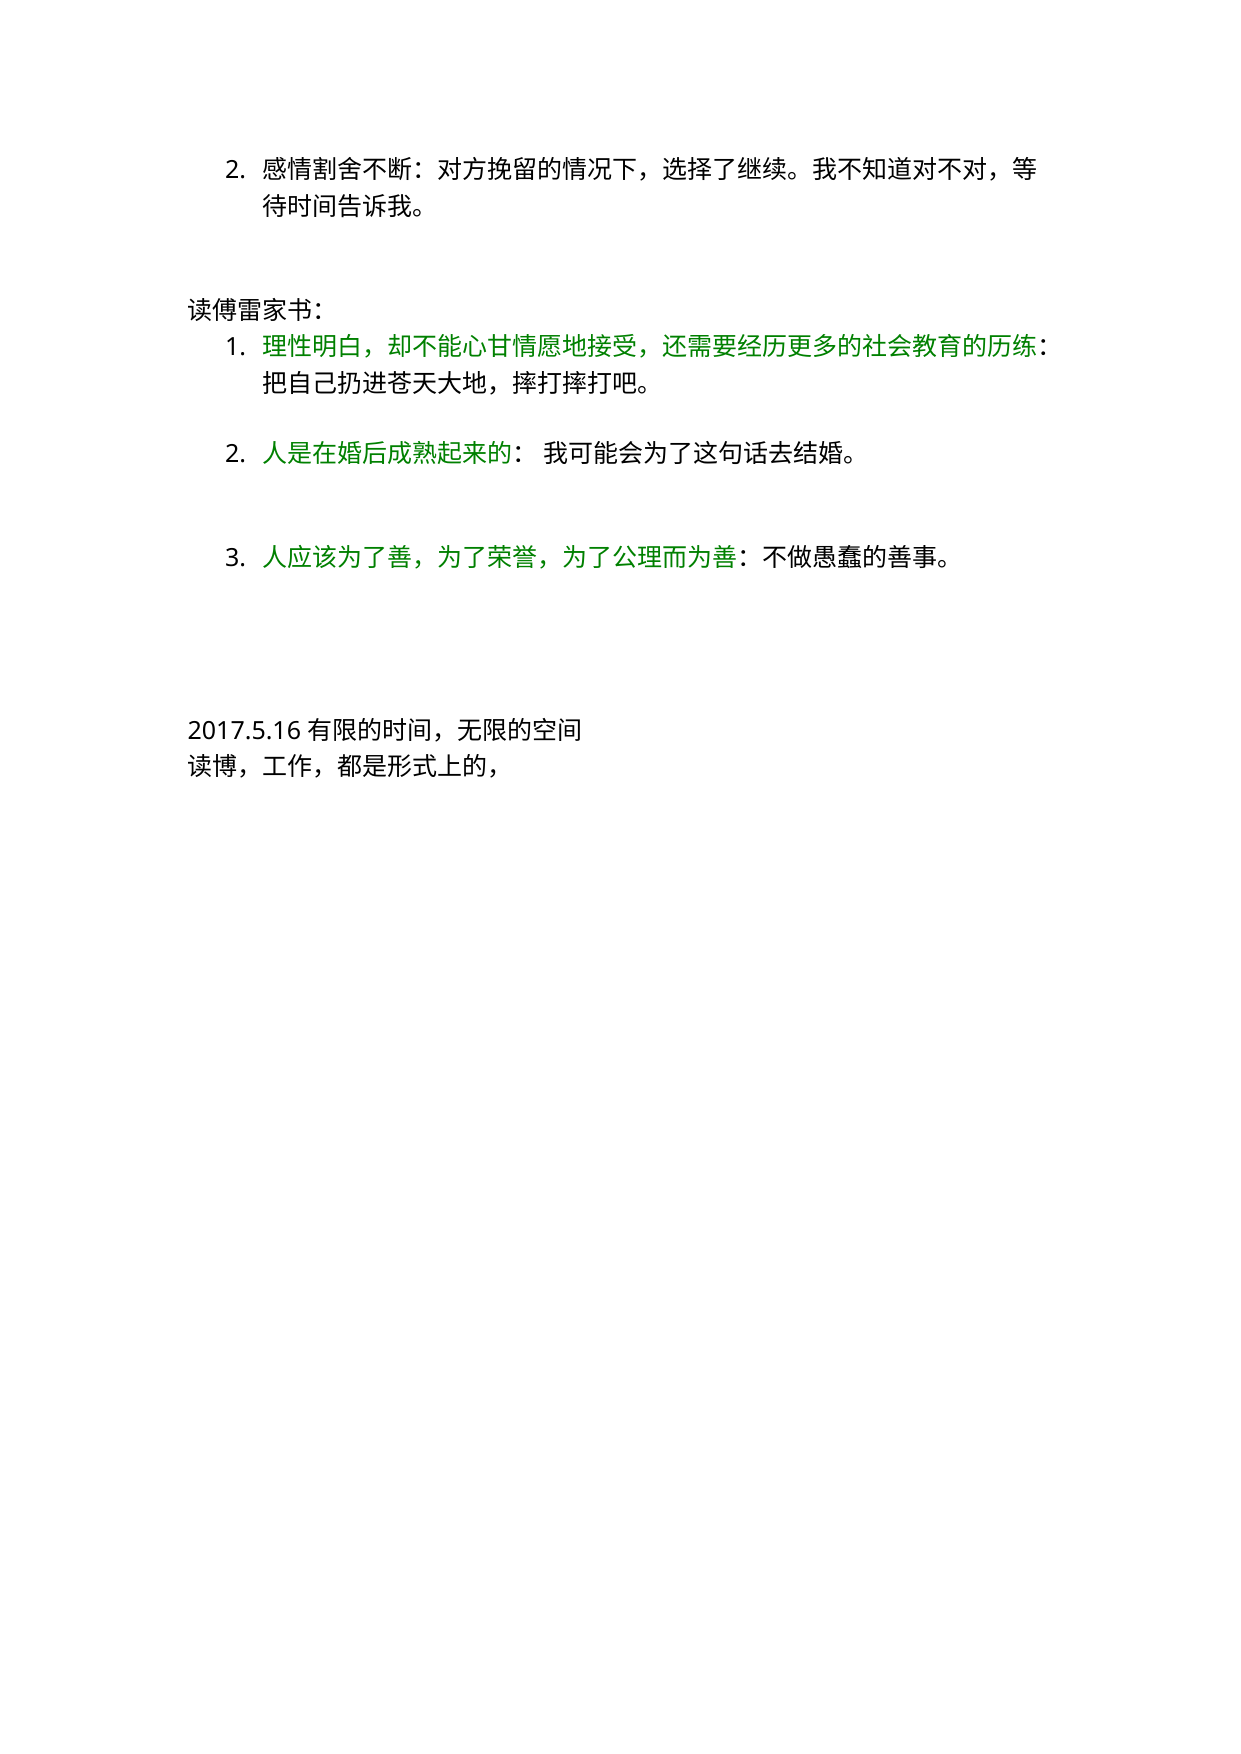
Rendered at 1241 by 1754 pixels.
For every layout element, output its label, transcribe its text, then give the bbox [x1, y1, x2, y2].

text 读傅雷家书： [187, 291, 1053, 327]
list 感情割舍不断：对方挽留的情况下，选择了继续。我不知道对不对，等待时间告诉我。 [225, 150, 1053, 222]
text 2017.5.16 有限的时间，无限的空间 [187, 710, 1053, 747]
list 人是在婚后成熟起来的： 我可能会为了这句话去结婚。 [225, 433, 1053, 470]
text 读博，工作，都是形式上的， [187, 747, 1053, 783]
list 人应该为了善，为了荣誉，为了公理而为善：不做愚蠢的善事。 [225, 538, 1053, 574]
list 理性明白，却不能心甘情愿地接受，还需要经历更多的社会教育的历练：把自己扔进苍天大地，摔打摔打吧。 [225, 327, 1053, 399]
